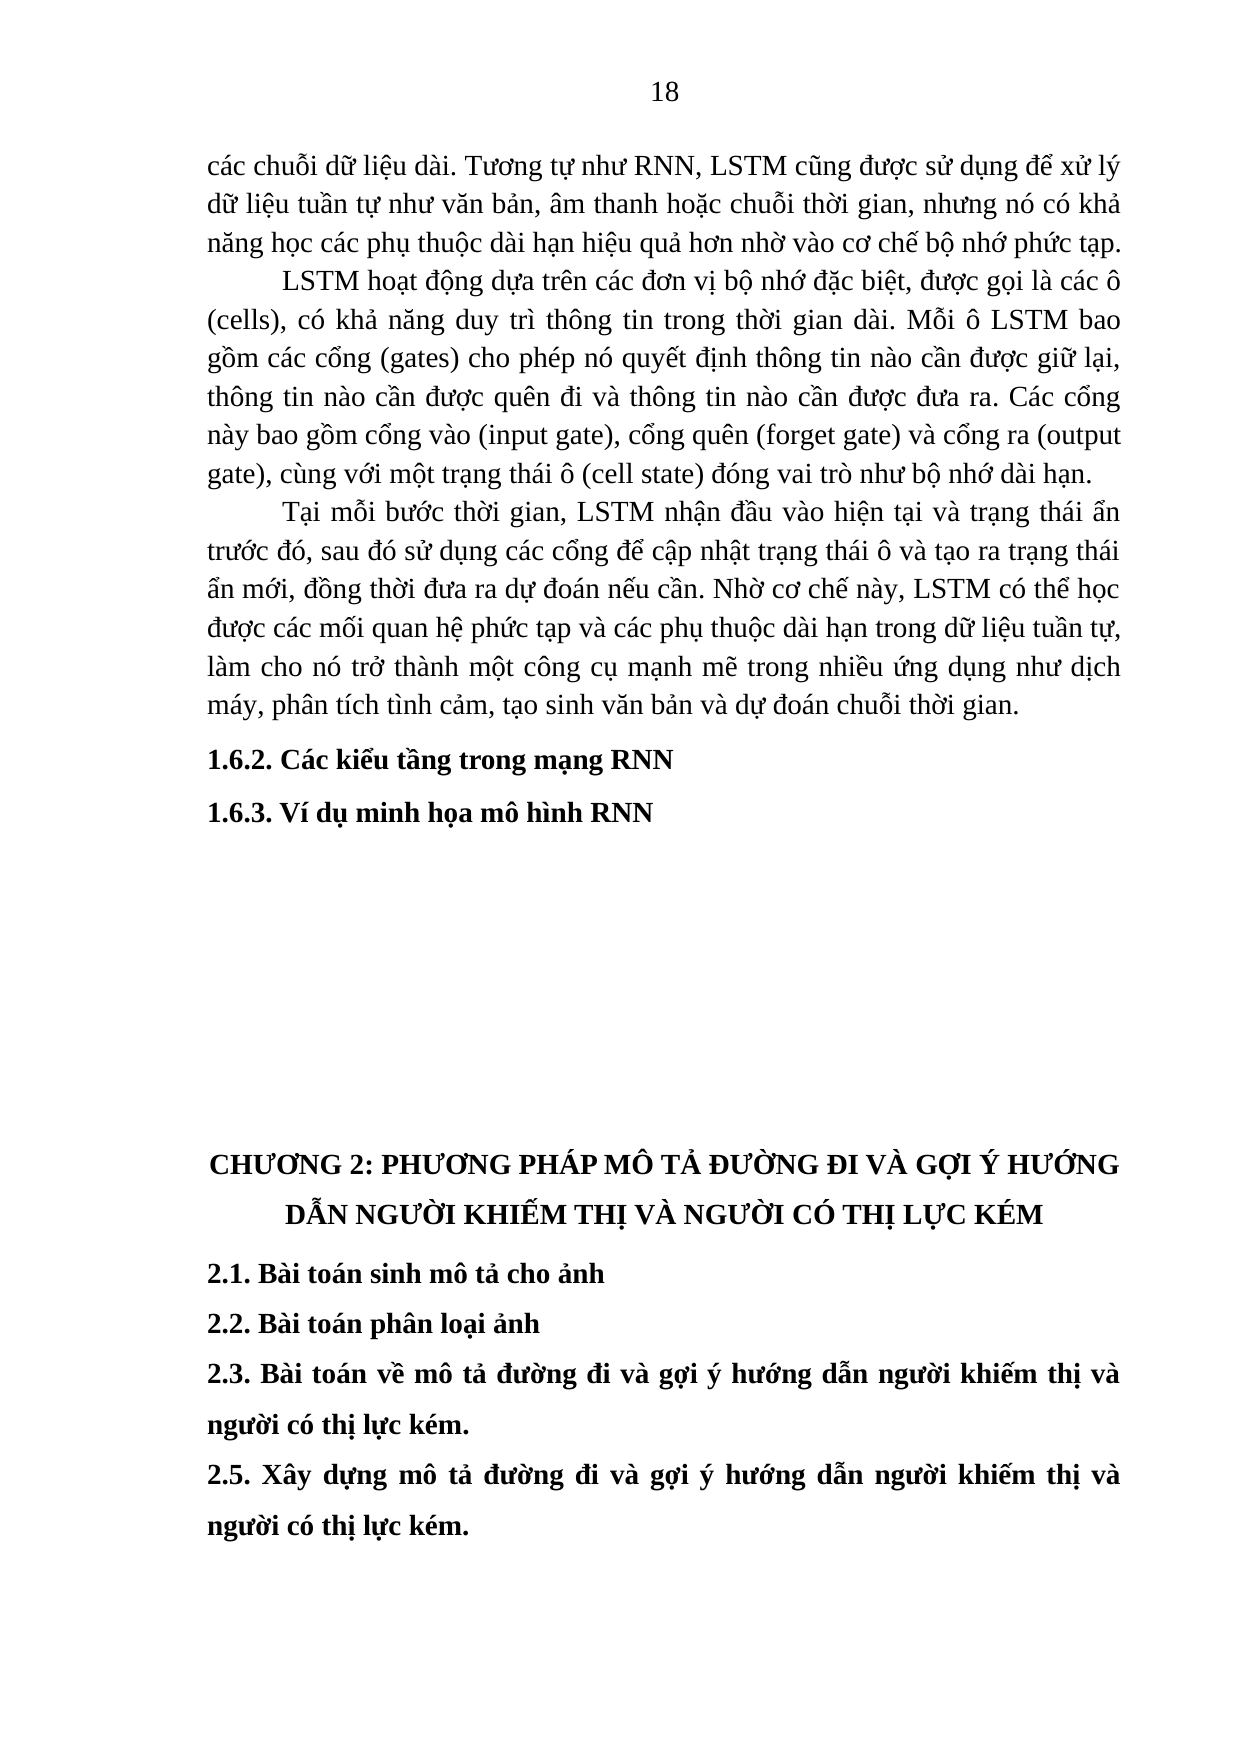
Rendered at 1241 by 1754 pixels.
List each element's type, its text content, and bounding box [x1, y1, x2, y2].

subtitle 1.6.2. Các kiểu tầng trong mạng RNN [207, 742, 1122, 776]
subtitle 2.2. Bài toán phân loại ảnh [207, 1306, 1122, 1340]
subtitle 2.1. Bài toán sinh mô tả cho ảnh [207, 1256, 1122, 1289]
subtitle 2.3. Bài toán về mô tả đường đi và gợi ý hướng dẫn người khiếm thị và người có thị lực kém. [207, 1357, 1122, 1441]
subtitle CHƯƠNG 2: PHƯƠNG PHÁP MÔ TẢ ĐƯỜNG ĐI VÀ GỢI Ý HƯỚNG DẪN NGƯỜI KHIẾM THỊ VÀ NGƯỜI CÓ THỊ LỰC KÉM [207, 1147, 1122, 1231]
subtitle 2.5. Xây dựng mô tả đường đi và gợi ý hướng dẫn người khiếm thị và người có thị lực kém. [207, 1457, 1122, 1541]
text Tại mỗi bước thời gian, LSTM nhận đầu vào hiện tại và trạng thái ẩn trước đó, sau đó sử dụng các cổng để cập nhật trạng thái ô và tạo ra trạng thái ẩn mới, đồng thời đưa ra dự đoán nếu cần. Nhờ cơ chế này, LSTM có thể học được các mối quan hệ phức tạp và các phụ thuộc dài hạn trong dữ liệu tuần tự, làm cho nó trở thành một công cụ mạnh mẽ trong nhiều ứng dụng như dịch máy, phân tích tình cảm, tạo sinh văn bản và dự đoán chuỗi thời gian. [207, 494, 1122, 721]
subtitle 1.6.3. Ví dụ minh họa mô hình RNN [207, 795, 1122, 829]
text LSTM hoạt động dựa trên các đơn vị bộ nhớ đặc biệt, được gọi là các ô (cells), có khả năng duy trì thông tin trong thời gian dài. Mỗi ô LSTM bao gồm các cổng (gates) cho phép nó quyết định thông tin nào cần được giữ lại, thông tin nào cần được quên đi và thông tin nào cần được đưa ra. Các cổng này bao gồm cổng vào (input gate), cổng quên (forget gate) và cổng ra (output gate), cùng với một trạng thái ô (cell state) đóng vai trò như bộ nhớ dài hạn. [207, 263, 1122, 489]
